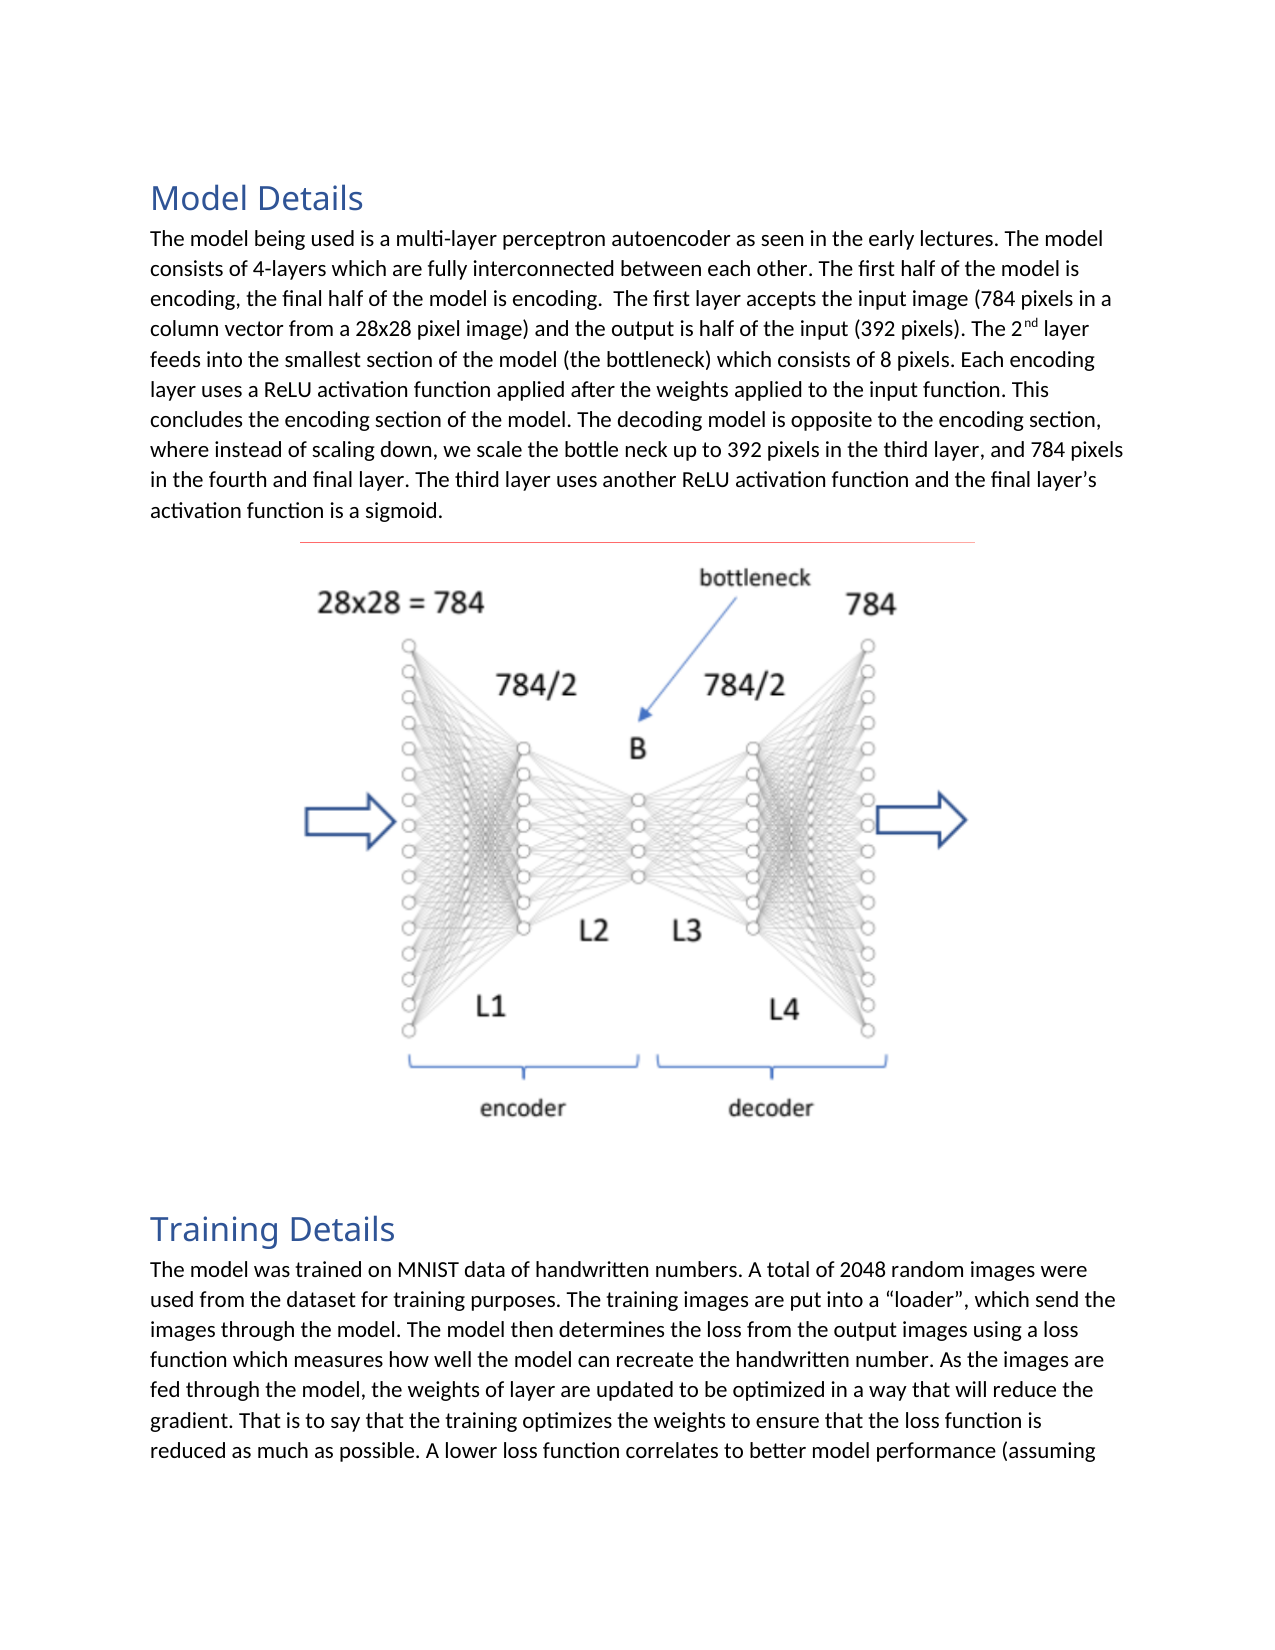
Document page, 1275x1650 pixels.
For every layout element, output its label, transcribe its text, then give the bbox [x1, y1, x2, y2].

picture [300, 542, 975, 1132]
subtitle Model Details [150, 175, 1125, 220]
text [150, 1255, 1125, 1464]
subtitle Training Details [150, 1206, 1125, 1251]
text The model being used is a multi-layer perceptron autoencoder as seen in the early lectures. The model consists of 4-layers which are fully interconnected between each other. The first half of the model is encoding, the final half of the model is encoding. The first layer accepts the input image (784 pixels in a column vector from a 28x28 pixel image) and the output is half of the input (392 pixels). The 2nd layer feeds into the smallest section of the model (the bottleneck) which consists of 8 pixels. Each encoding layer uses a ReLU activation function applied after the weights applied to the input function. This concludes the encoding section of the model. The decoding model is opposite to the encoding section, where instead of scaling down, we scale the bottle neck up to 392 pixels in the third layer, and 784 pixels in the fourth and final layer. The third layer uses another ReLU activation function and the final layer’s activation function is a sigmoid. [150, 224, 1125, 524]
